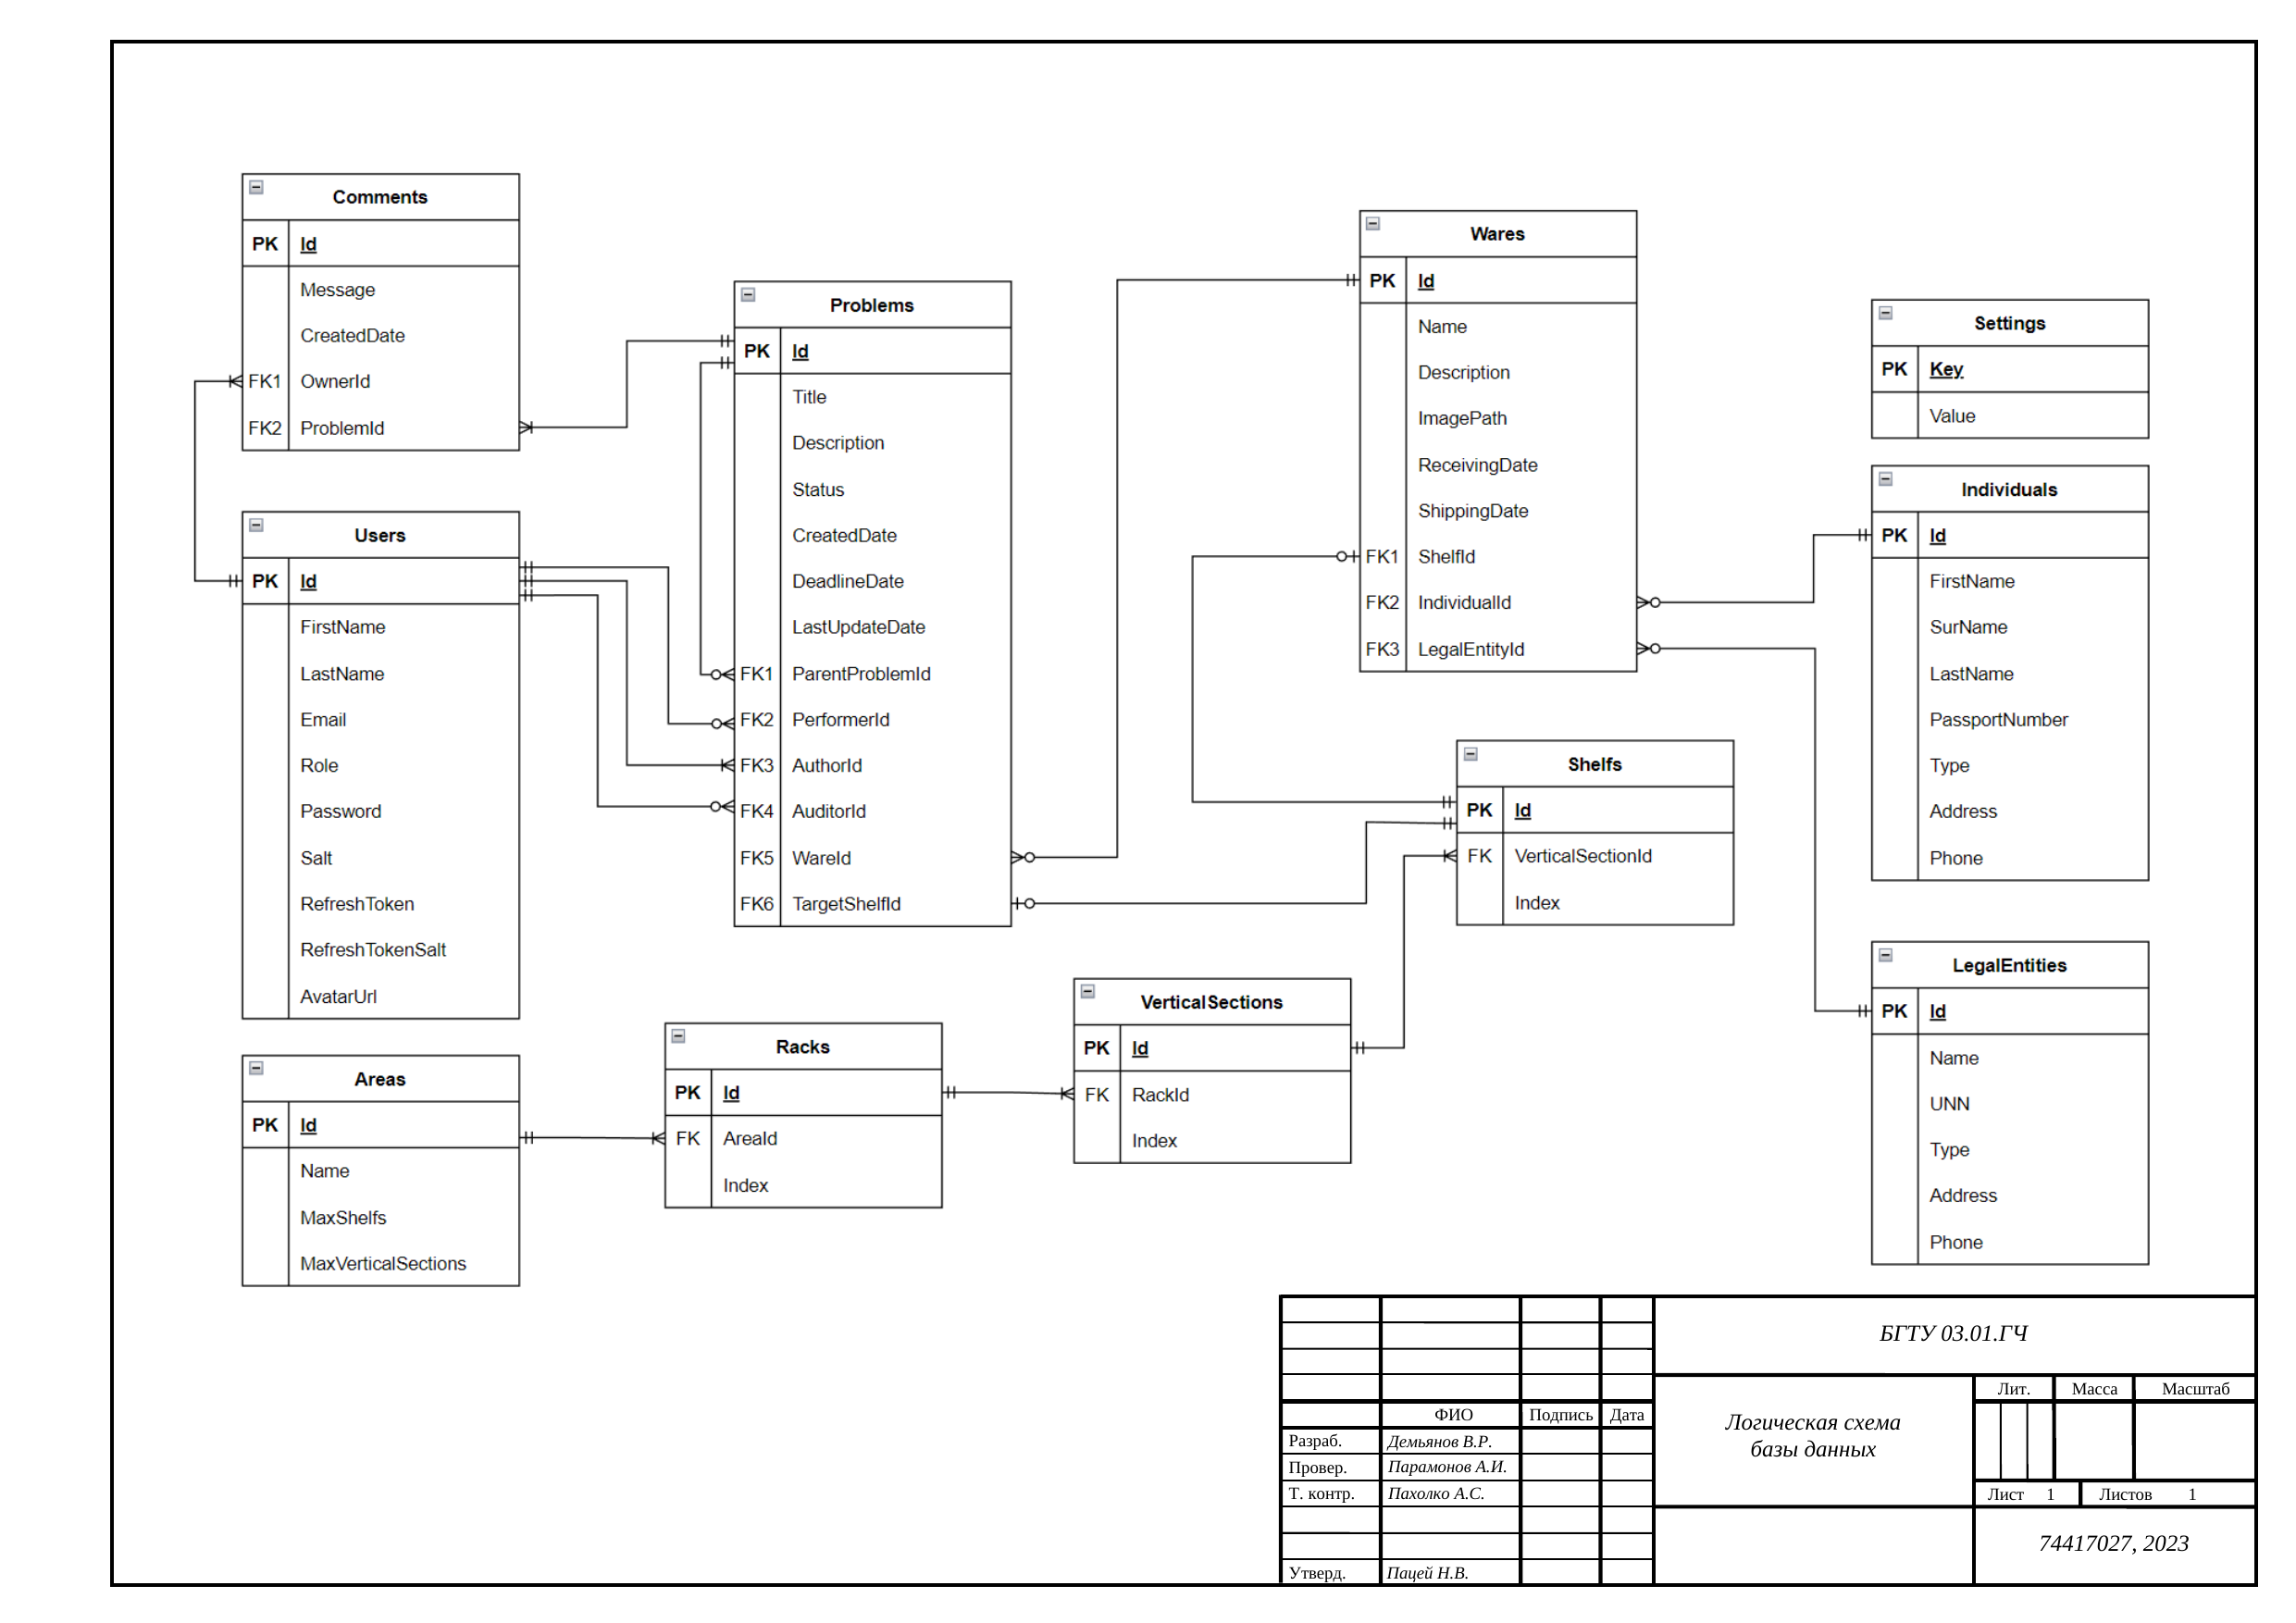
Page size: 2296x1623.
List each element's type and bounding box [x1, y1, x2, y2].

picture [179, 166, 2156, 1294]
